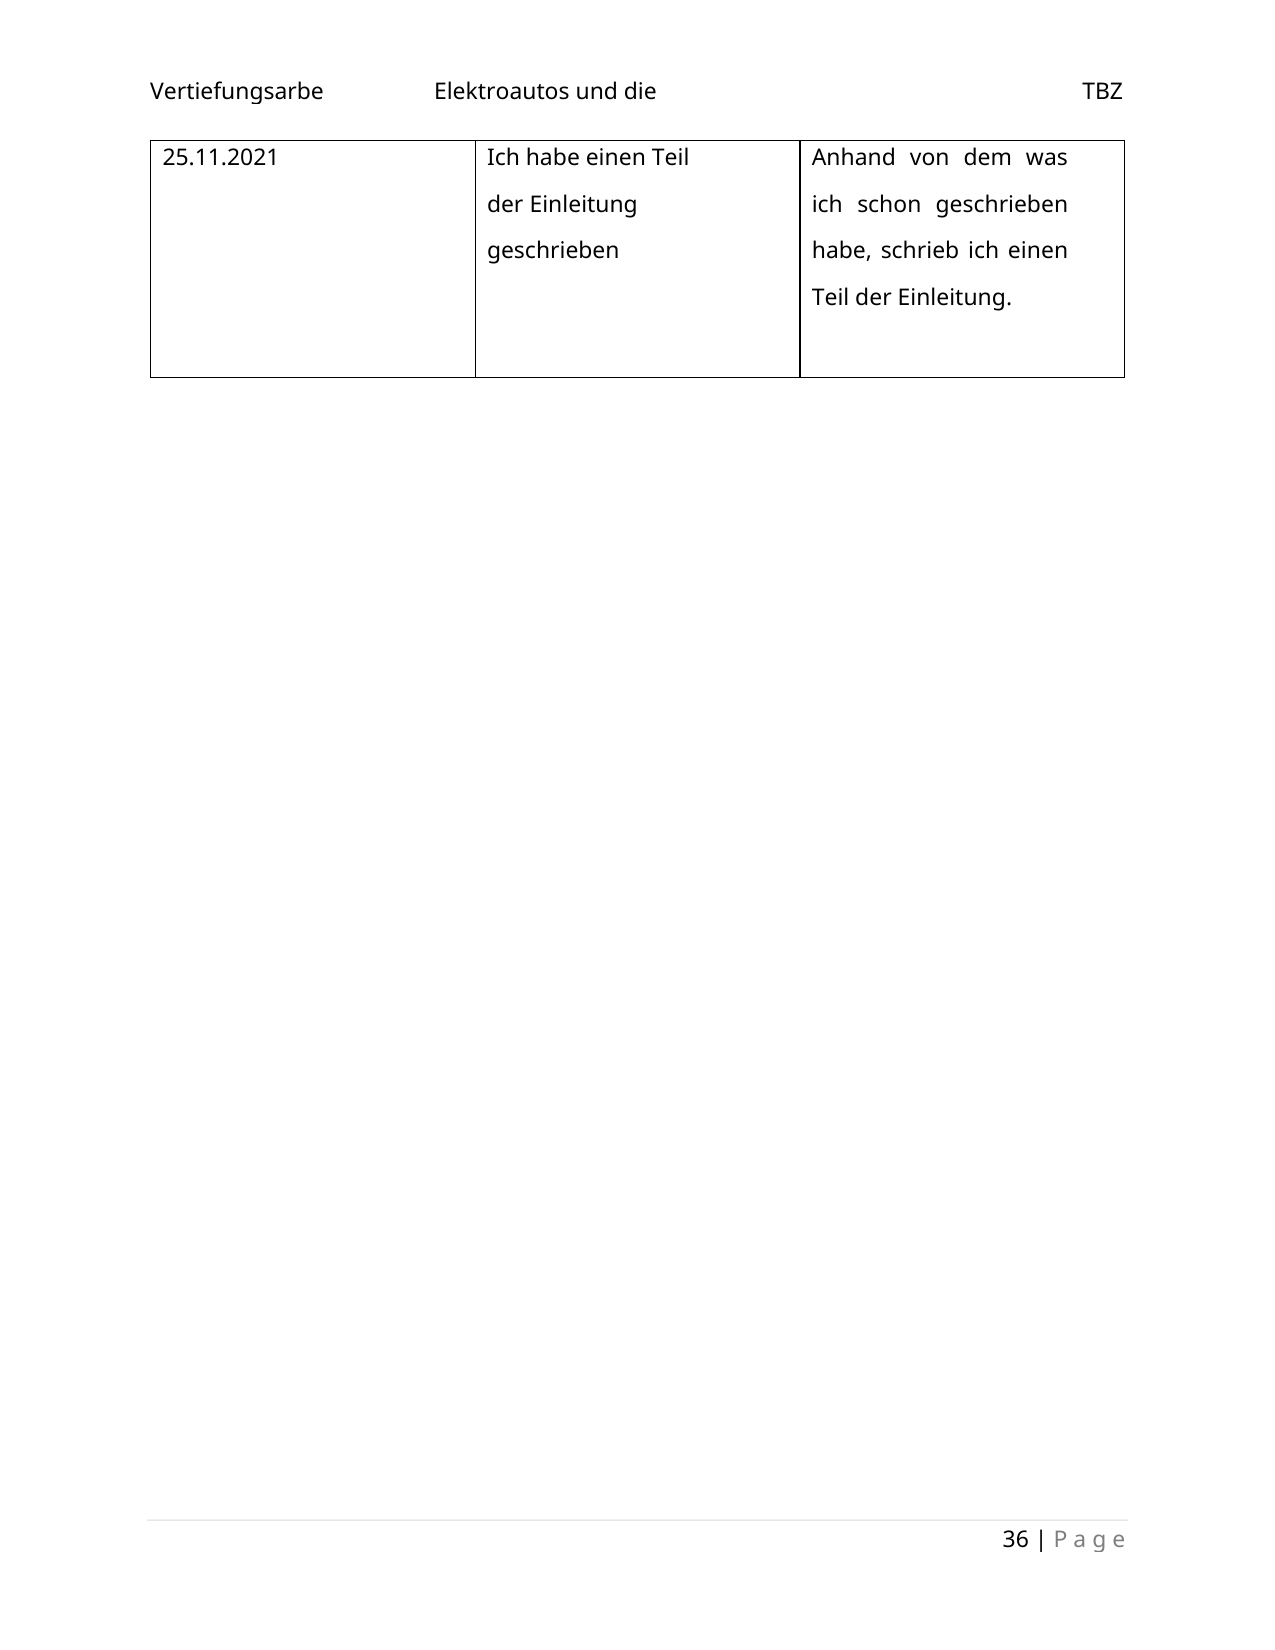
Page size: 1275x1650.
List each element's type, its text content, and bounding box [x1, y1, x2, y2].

table_cell Ich habe einen Teil der Einleitung geschrieben [476, 141, 799, 377]
table_cell 25.11.2021 [151, 141, 475, 377]
table_cell Anhand von dem was ich schon geschrieben habe, schrieb ich einen Teil der Einleitung. [801, 141, 1124, 377]
